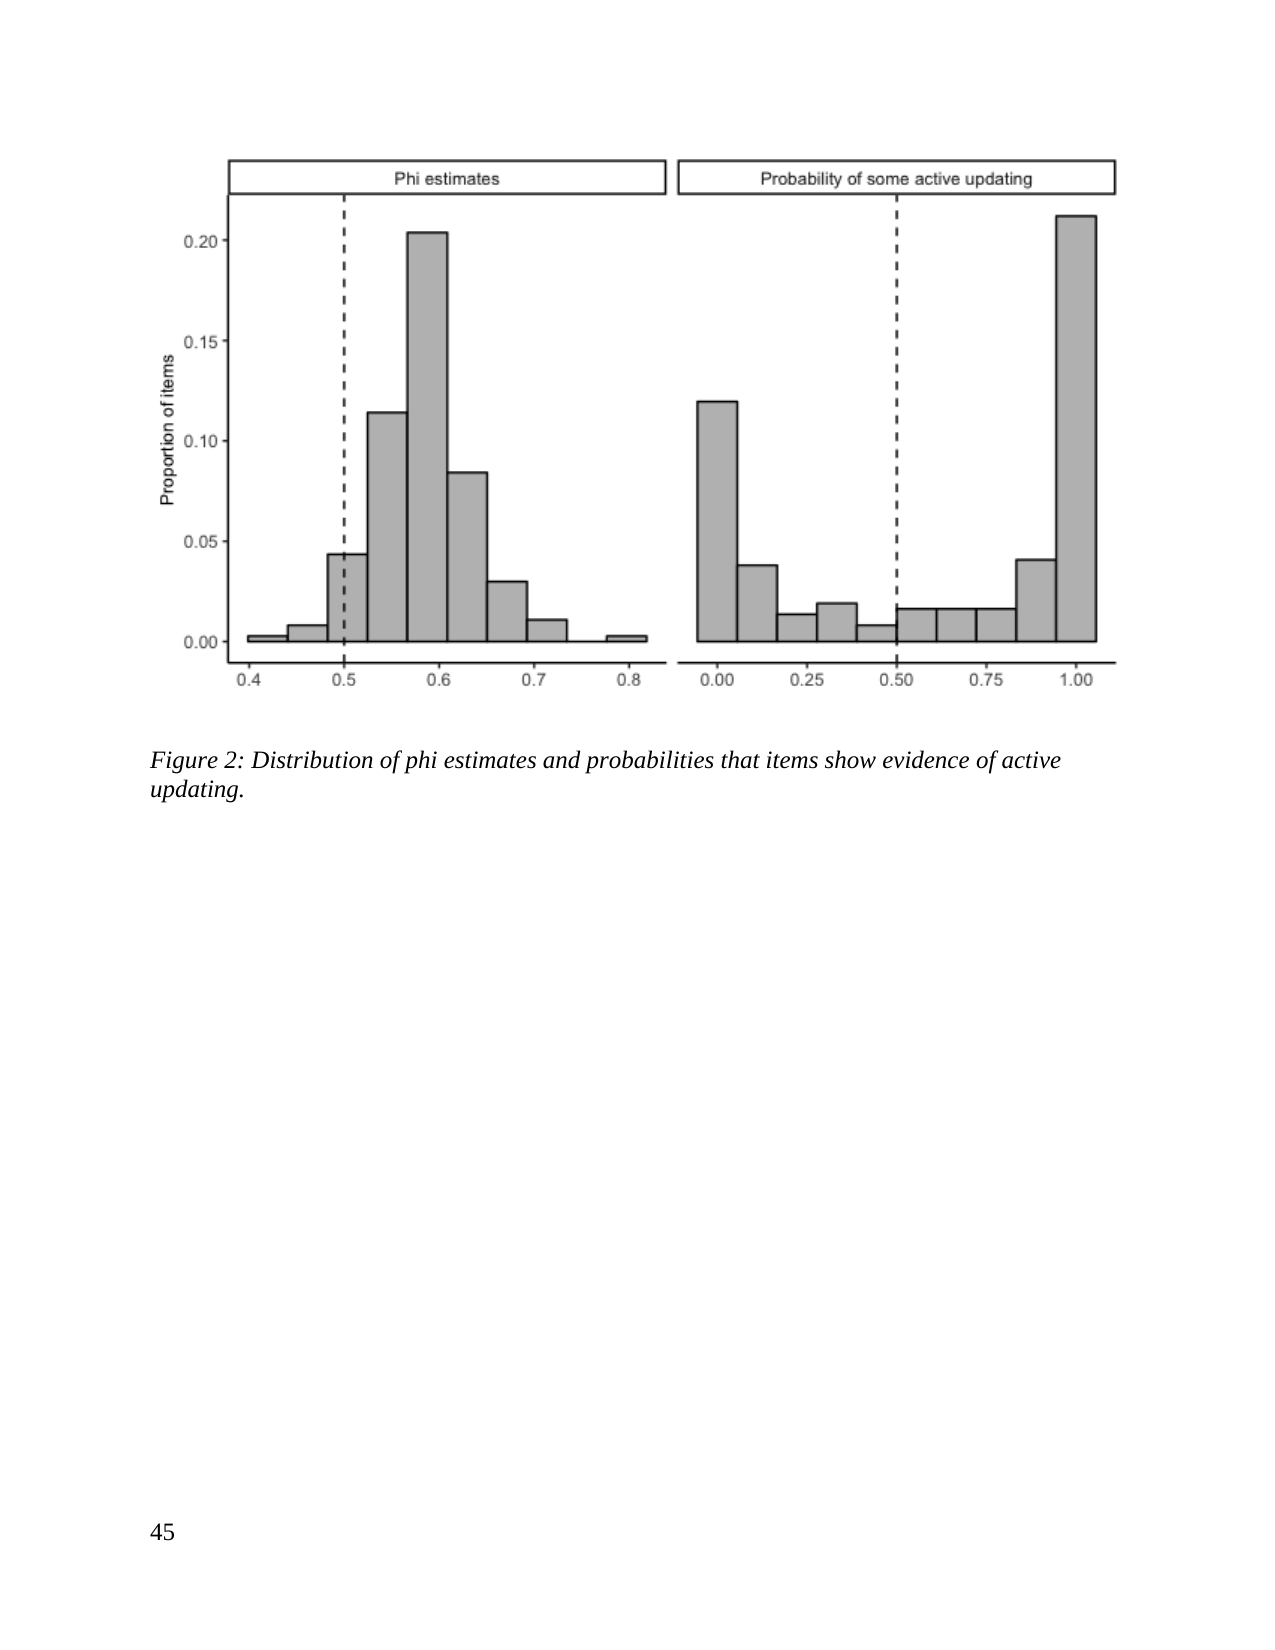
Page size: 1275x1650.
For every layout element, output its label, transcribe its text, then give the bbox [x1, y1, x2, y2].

picture [150, 150, 1125, 725]
text Figure 2: Distribution of phi estimates and probabilities that items show evidence of active updating. [150, 745, 1125, 803]
